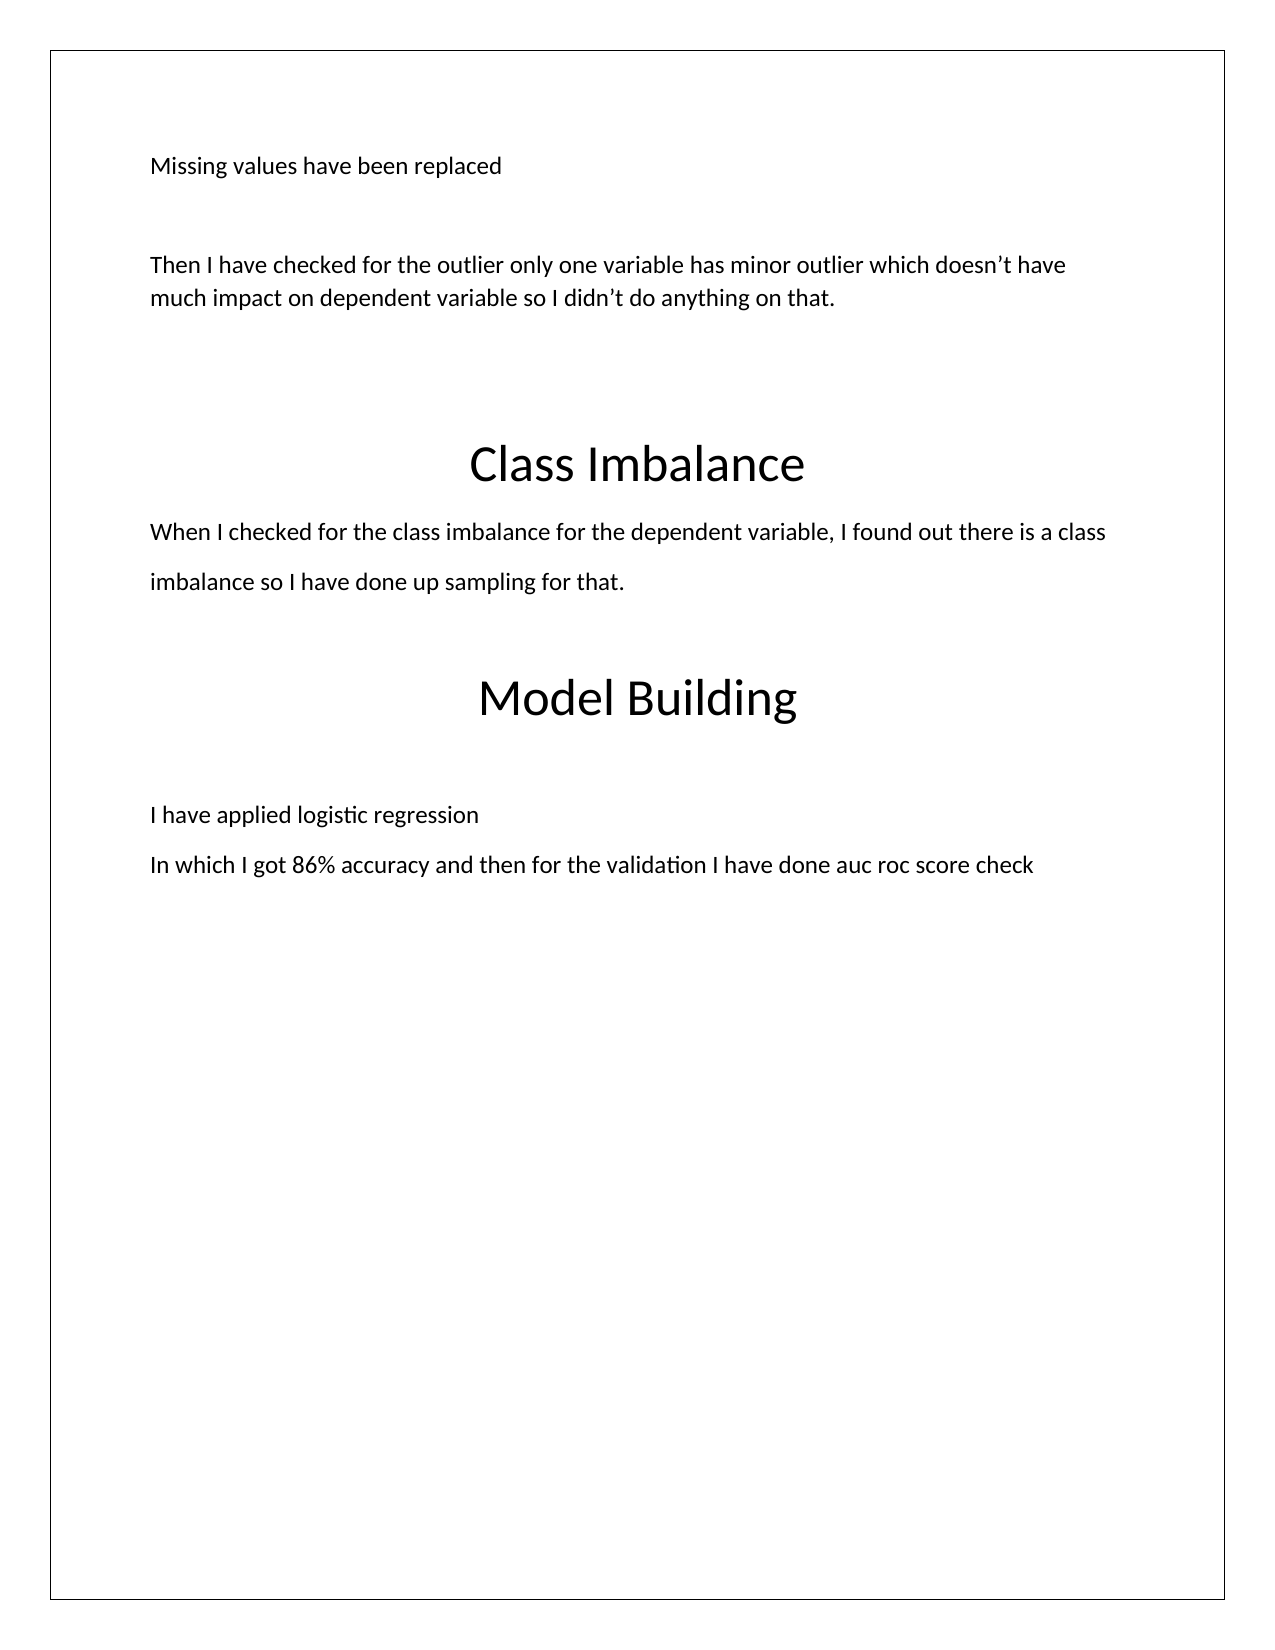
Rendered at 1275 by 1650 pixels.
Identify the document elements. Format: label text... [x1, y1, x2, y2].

text When I checked for the class imbalance for the dependent variable, I found out there is a class [150, 516, 1125, 547]
text Class Imbalance [150, 431, 1125, 494]
text Missing values have been replaced [150, 150, 1125, 181]
text In which I got 86% accuracy and then for the validation I have done auc roc score check [150, 849, 1125, 880]
text Model Building [150, 665, 1125, 728]
text imbalance so I have done up sampling for that. [150, 566, 1125, 596]
text Then I have checked for the outlier only one variable has minor outlier which doesn’t have much impact on dependent variable so I didn’t do anything on that. [150, 249, 1125, 313]
text I have applied logistic regression [150, 799, 1125, 830]
